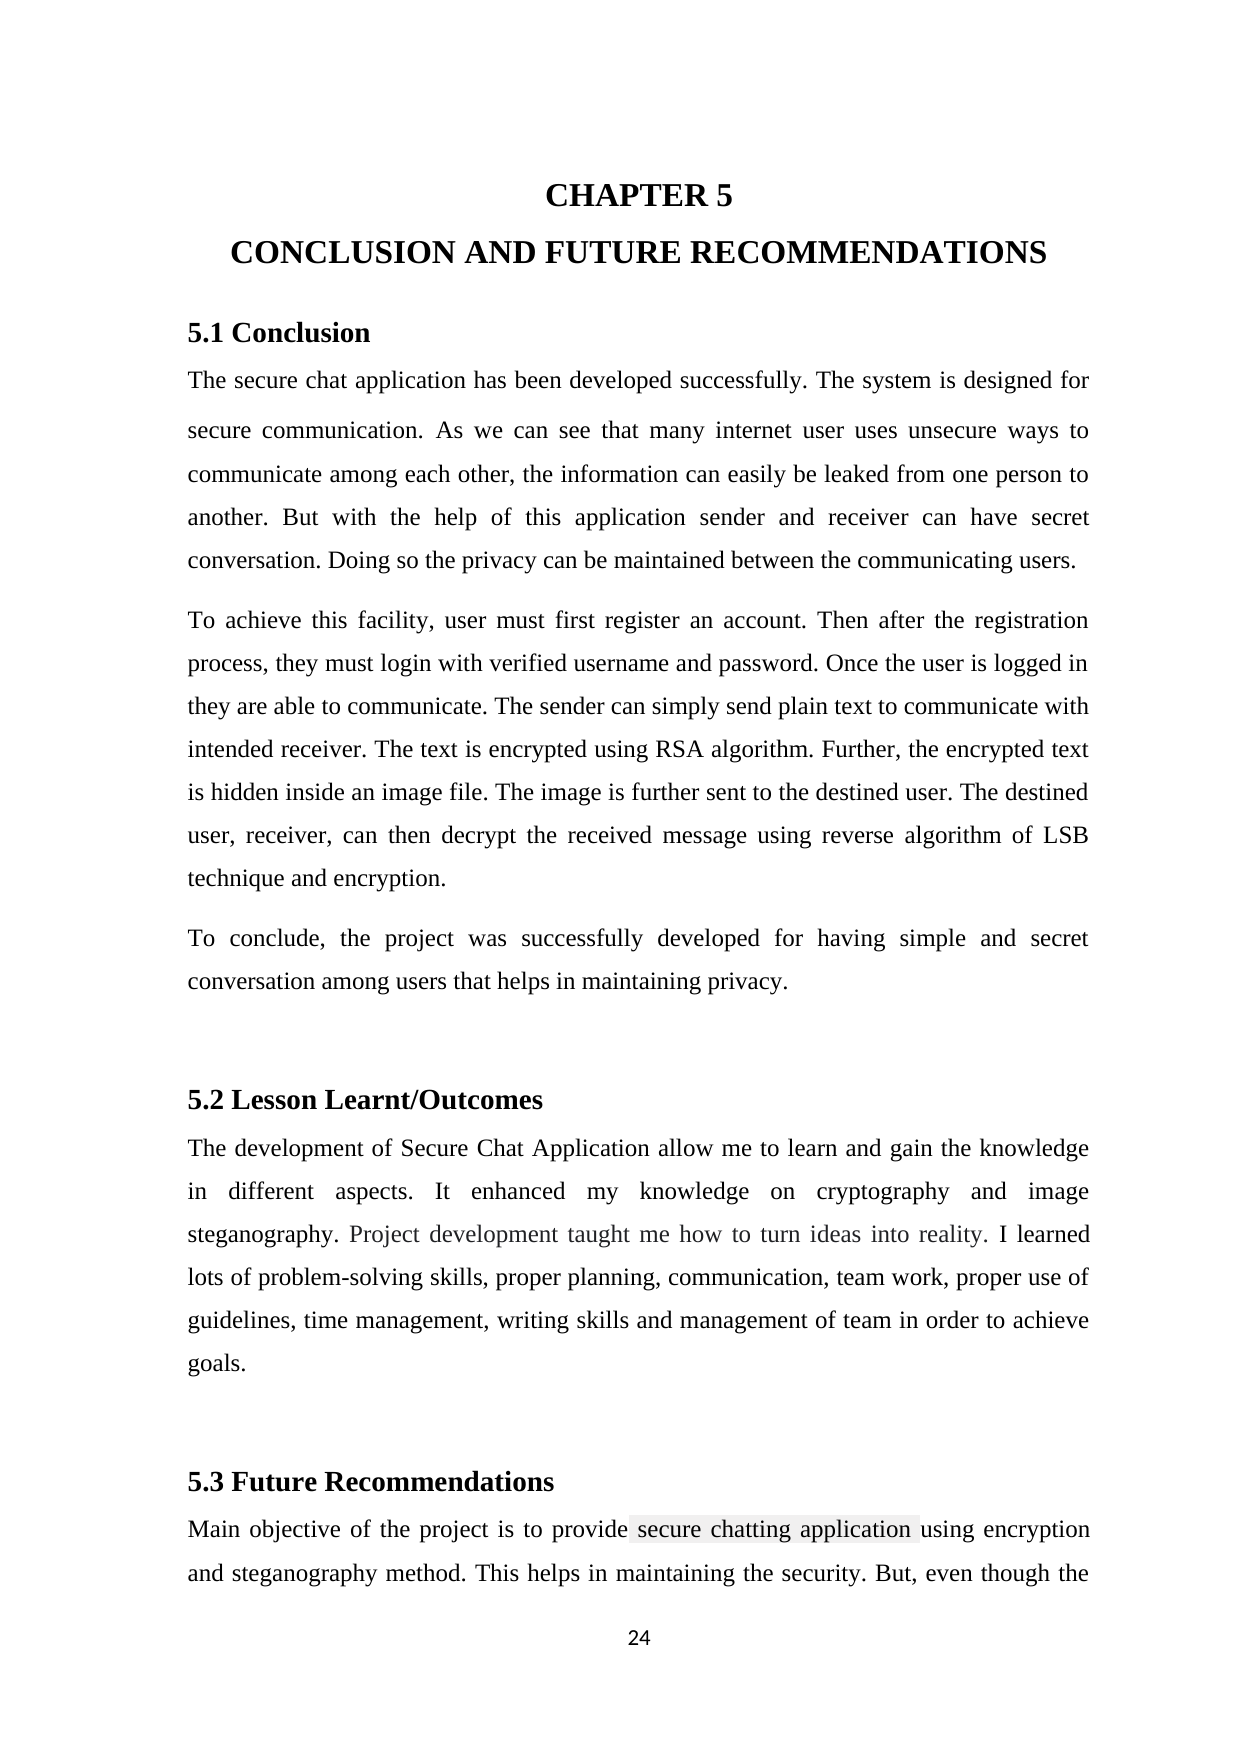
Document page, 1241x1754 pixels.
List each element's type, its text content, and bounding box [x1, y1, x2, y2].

subtitle 5.2 Lesson Learnt/Outcomes [187, 1082, 1090, 1116]
text The development of Secure Chat Application allow me to learn and gain the knowledge in different aspects. It enhanced my knowledge on cryptography and image steganography. Project development taught me how to turn ideas into reality. I learned lots of problem-solving skills, proper planning, communication, team work, proper use of guidelines, time management, writing skills and management of team in order to achieve goals. [187, 1133, 1090, 1377]
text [187, 1514, 1090, 1586]
text To achieve this facility, user must first register an account. Then after the registration process, they must login with verified username and password. Once the user is logged in they are able to communicate. The sender can simply send plain text to communicate with intended receiver. The text is encrypted using RSA algorithm. Further, the encrypted text is hidden inside an image file. The image is further sent to the destined user. The destined user, receiver, can then decrypt the received message using reverse algorithm of LSB technique and encryption. [187, 605, 1090, 892]
text The secure chat application has been developed successfully. The system is designed for secure communication. As we can see that many internet user uses unsecure ways to communicate among each other, the information can easily be leaked from one person to another. But with the help of this application sender and receiver can have secret conversation. Doing so the privacy can be maintained between the communicating users. [187, 365, 1090, 574]
subtitle CHAPTER 5 [187, 175, 1090, 213]
subtitle 5.3 Future Recommendations [187, 1464, 1090, 1498]
subtitle 5.1 Conclusion [187, 315, 1090, 348]
subtitle CONCLUSION AND FUTURE RECOMMENDATIONS [187, 232, 1090, 271]
text To conclude, the project was successfully developed for having simple and secret conversation among users that helps in maintaining privacy. [187, 923, 1090, 995]
